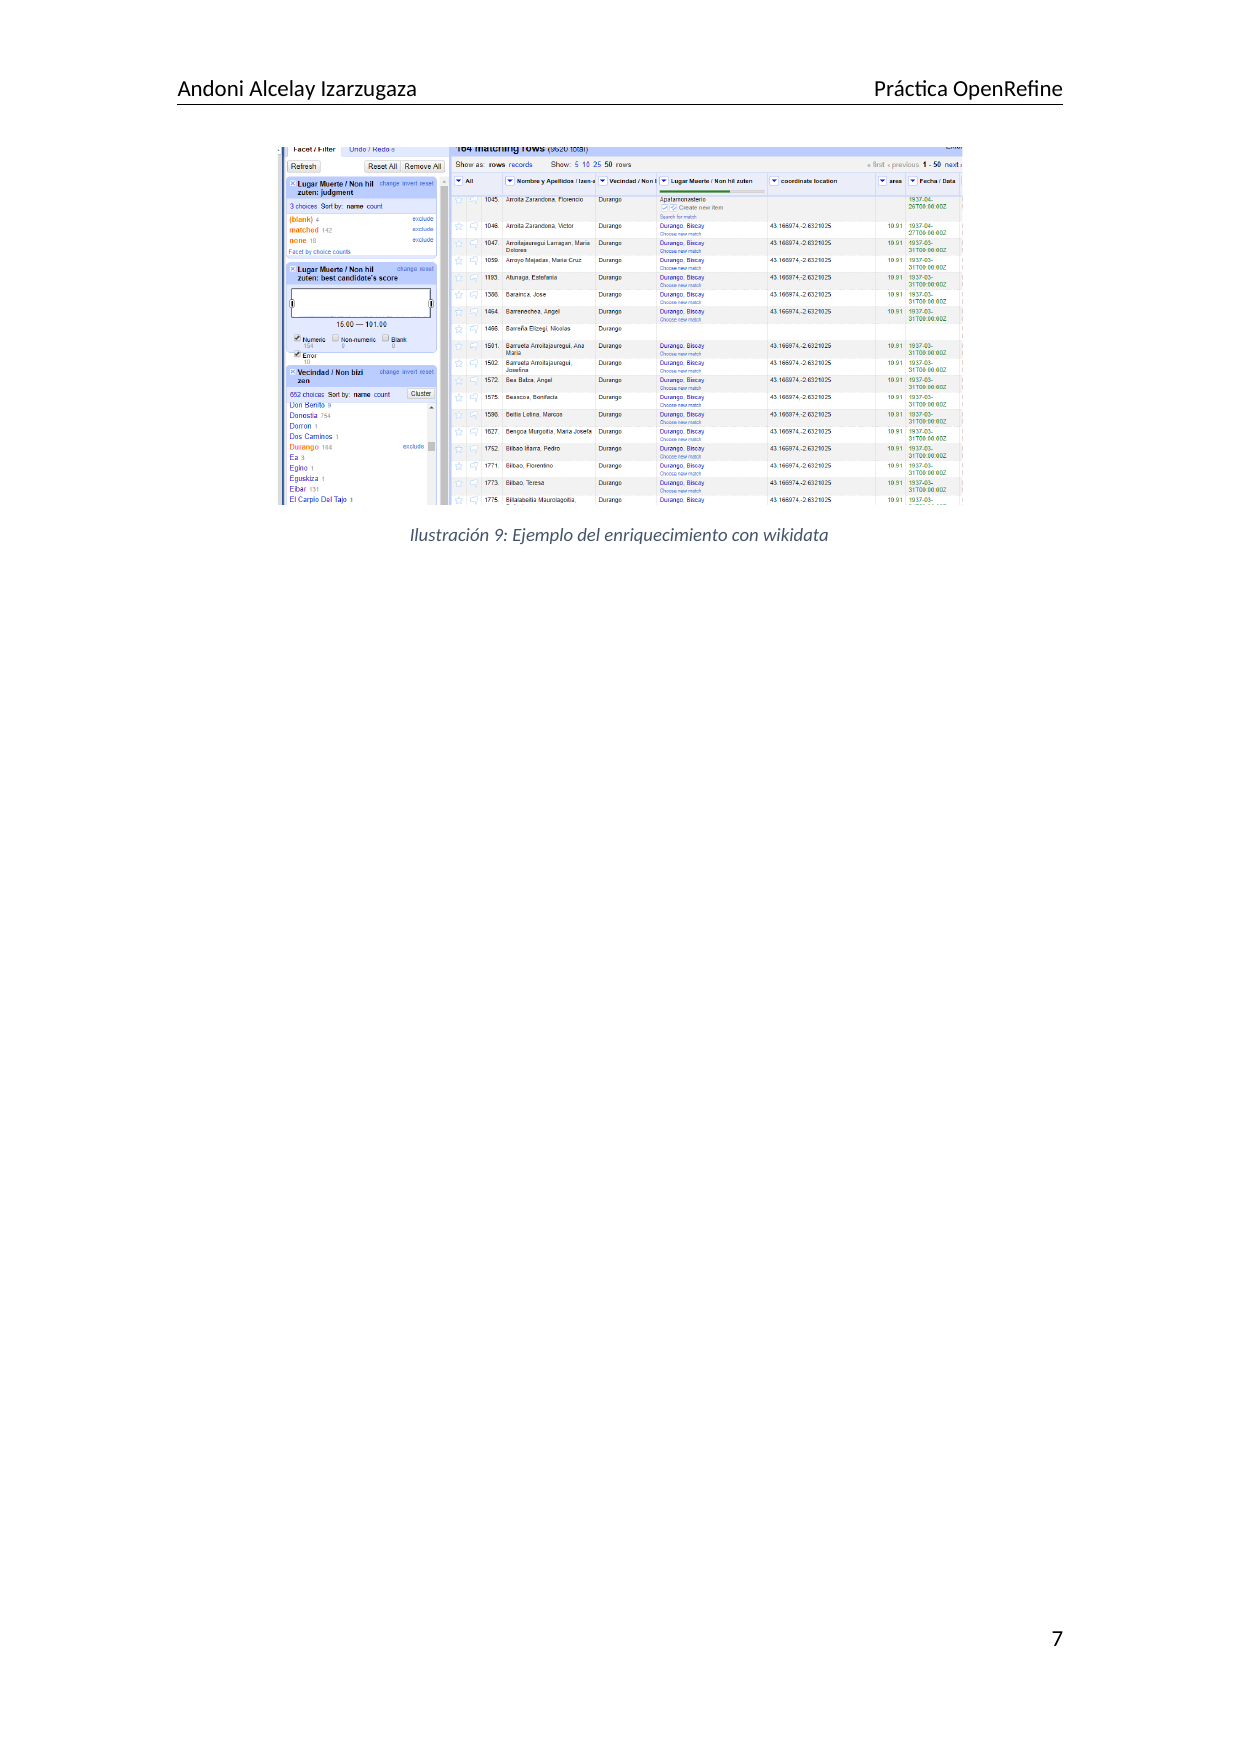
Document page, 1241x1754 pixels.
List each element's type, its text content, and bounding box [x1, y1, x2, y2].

picture [277, 147, 963, 505]
